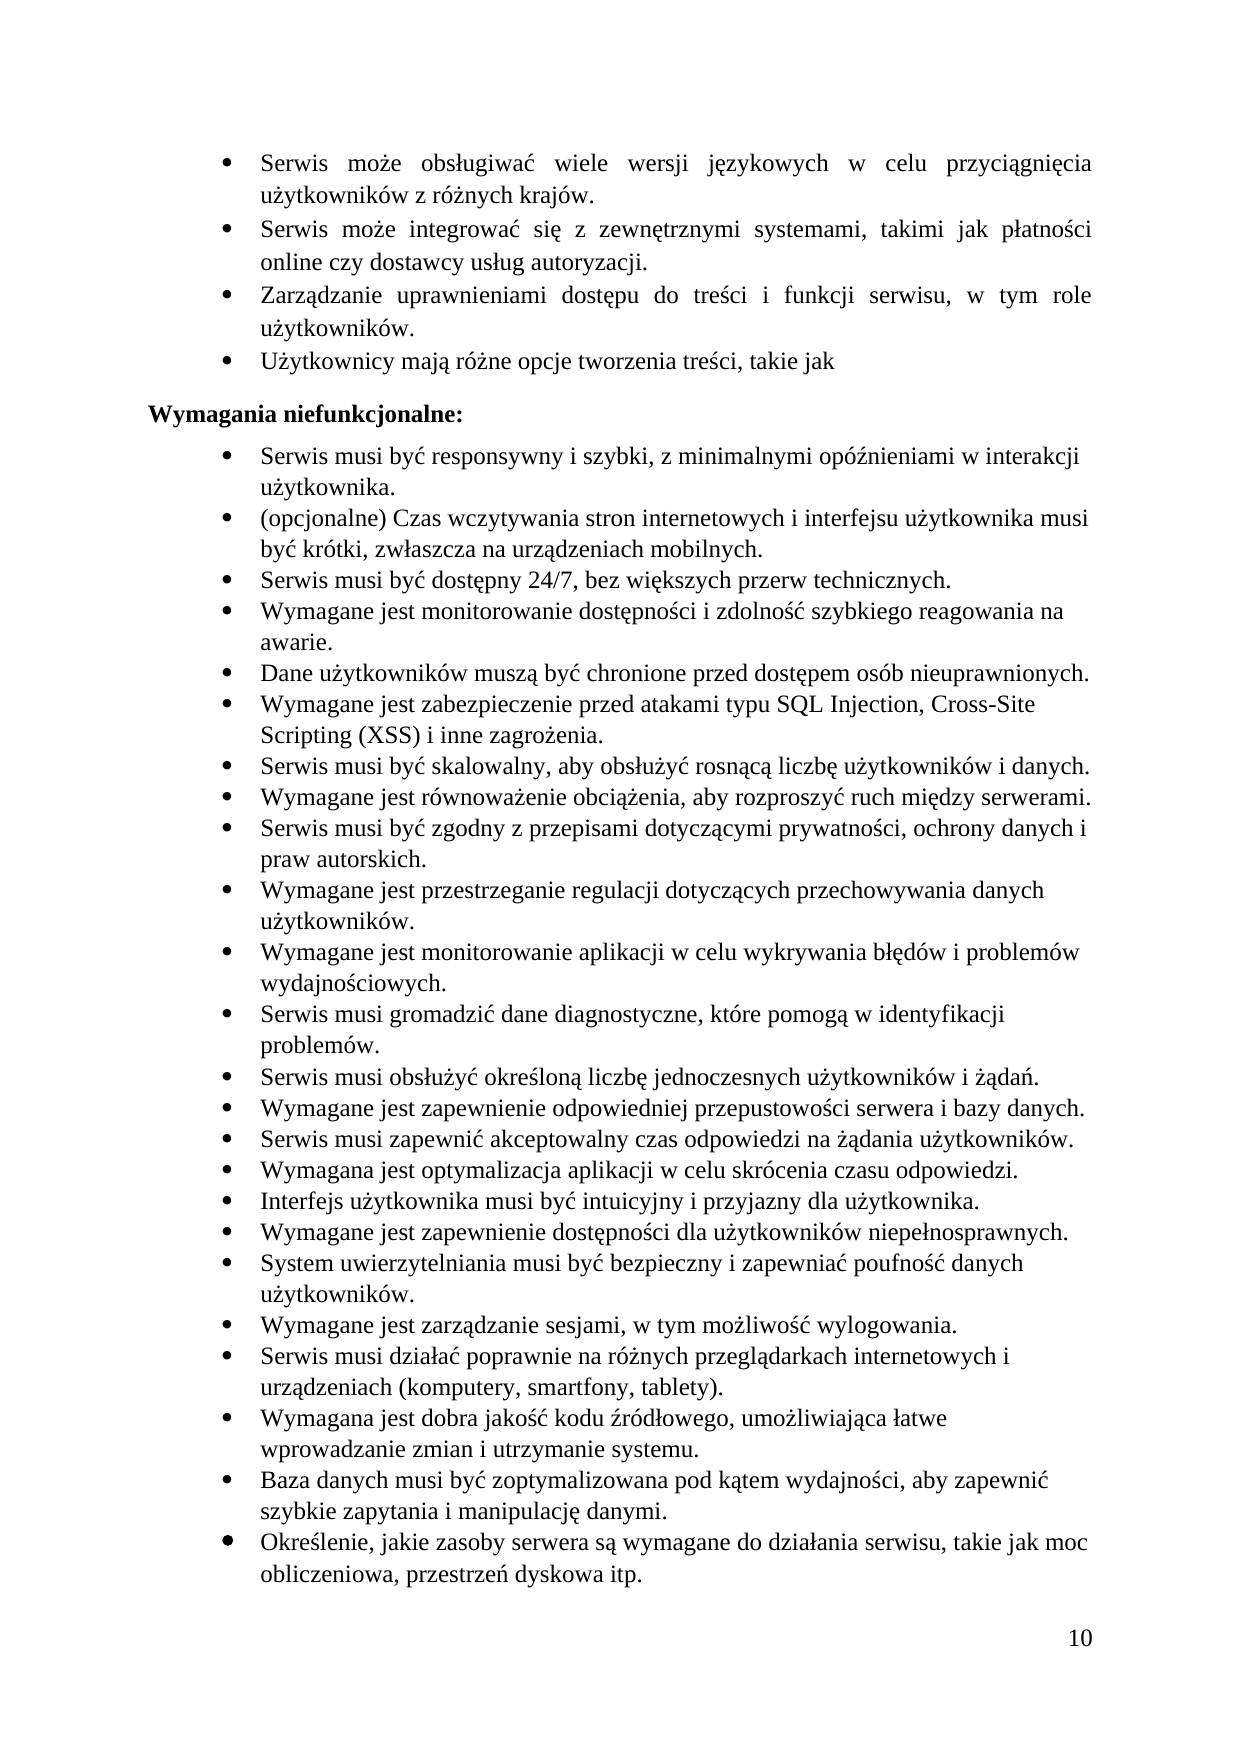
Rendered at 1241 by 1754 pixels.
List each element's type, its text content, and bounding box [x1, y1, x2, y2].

list Wymagane jest monitorowanie dostępności i zdolność szybkiego reagowania na awarie. [223, 596, 1093, 656]
list Serwis musi być responsywny i szybki, z minimalnymi opóźnieniami w interakcji użytkownika. [223, 441, 1093, 501]
list Dane użytkowników muszą być chronione przed dostępem osób nieuprawnionych. [223, 658, 1093, 687]
list Użytkownicy mają różne opcje tworzenia treści, takie jak [223, 346, 1093, 374]
list Wymagane jest przestrzeganie regulacji dotyczących przechowywania danych użytkowników. [223, 875, 1093, 935]
list Serwis może obsługiwać wiele wersji językowych w celu przyciągnięcia użytkowników z różnych krajów. [223, 148, 1093, 209]
list Wymagane jest zapewnienie dostępności dla użytkowników niepełnosprawnych. [223, 1217, 1093, 1246]
list Interfejs użytkownika musi być intuicyjny i przyjazny dla użytkownika. [223, 1186, 1093, 1214]
list Wymagane jest zapewnienie odpowiedniej przepustowości serwera i bazy danych. [223, 1093, 1093, 1121]
list Serwis musi być zgodny z przepisami dotyczącymi prywatności, ochrony danych i praw autorskich. [223, 813, 1093, 873]
list Serwis może integrować się z zewnętrznymi systemami, takimi jak płatności online czy dostawcy usług autoryzacji. [223, 214, 1093, 275]
list Serwis musi zapewnić akceptowalny czas odpowiedzi na żądania użytkowników. [223, 1124, 1093, 1152]
list Wymagane jest równoważenie obciążenia, aby rozproszyć ruch między serwerami. [223, 782, 1093, 811]
list Serwis musi działać poprawnie na różnych przeglądarkach internetowych i urządzeniach (komputery, smartfony, tablety). [223, 1341, 1093, 1401]
list Serwis musi obsłużyć określoną liczbę jednoczesnych użytkowników i żądań. [223, 1062, 1093, 1090]
list Wymagana jest dobra jakość kodu źródłowego, umożliwiająca łatwe wprowadzanie zmian i utrzymanie systemu. [223, 1403, 1093, 1463]
list Wymagane jest monitorowanie aplikacji w celu wykrywania błędów i problemów wydajnościowych. [223, 937, 1093, 997]
list Wymagane jest zarządzanie sesjami, w tym możliwość wylogowania. [223, 1310, 1093, 1339]
list Wymagana jest optymalizacja aplikacji w celu skrócenia czasu odpowiedzi. [223, 1155, 1093, 1183]
list Serwis musi być dostępny 24/7, bez większych przerw technicznych. [223, 565, 1093, 594]
text Wymagania niefunkcjonalne: [148, 399, 1093, 428]
list Serwis musi być skalowalny, aby obsłużyć rosnącą liczbę użytkowników i danych. [223, 751, 1093, 780]
list Wymagane jest zabezpieczenie przed atakami typu SQL Injection, Cross-Site Scripting (XSS) i inne zagrożenia. [223, 689, 1093, 749]
list Serwis musi gromadzić dane diagnostyczne, które pomogą w identyfikacji problemów. [223, 999, 1093, 1059]
list Określenie, jakie zasoby serwera są wymagane do działania serwisu, takie jak moc obliczeniowa, przestrzeń dyskowa itp. [223, 1527, 1093, 1588]
list Baza danych musi być zoptymalizowana pod kątem wydajności, aby zapewnić szybkie zapytania i manipulację danymi. [223, 1465, 1093, 1525]
list Zarządzanie uprawnieniami dostępu do treści i funkcji serwisu, w tym role użytkowników. [223, 280, 1093, 341]
list System uwierzytelniania musi być bezpieczny i zapewniać poufność danych użytkowników. [223, 1248, 1093, 1308]
list (opcjonalne) Czas wczytywania stron internetowych i interfejsu użytkownika musi być krótki, zwłaszcza na urządzeniach mobilnych. [223, 503, 1093, 563]
